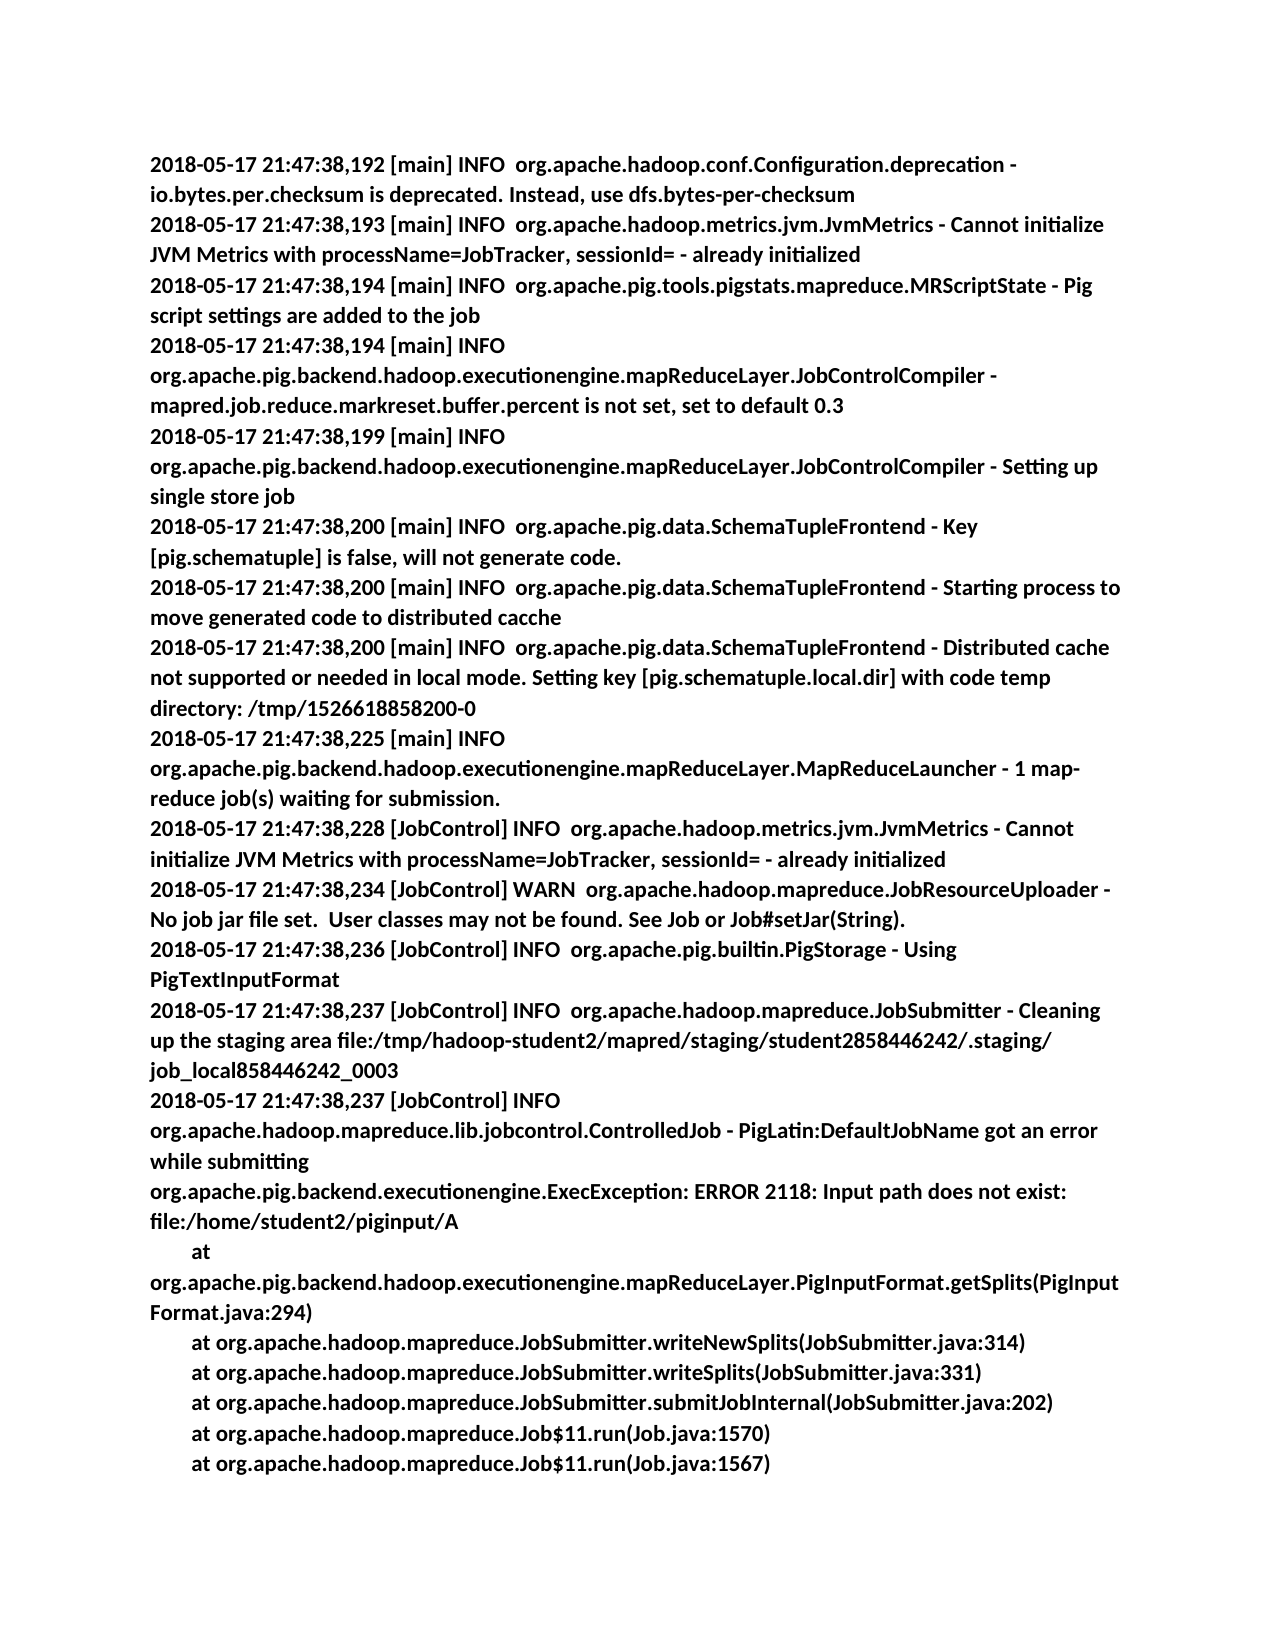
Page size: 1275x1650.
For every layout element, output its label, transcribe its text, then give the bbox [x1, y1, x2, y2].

text 2018-05-17 21:47:38,192 [main] INFO org.apache.hadoop.conf.Configuration.deprecation - io.bytes.per.checksum is deprecated. Instead, use dfs.bytes-per-checksum [150, 150, 1125, 208]
text at org.apache.hadoop.mapreduce.JobSubmitter.writeNewSplits(JobSubmitter.java:314) [150, 1328, 1125, 1356]
text 2018-05-17 21:47:38,228 [JobControl] INFO org.apache.hadoop.metrics.jvm.JvmMetrics - Cannot initialize JVM Metrics with processName=JobTracker, sessionId= - already initialized [150, 814, 1125, 873]
text 2018-05-17 21:47:38,237 [JobControl] INFO org.apache.hadoop.mapreduce.JobSubmitter - Cleaning up the staging area file:/tmp/hadoop-student2/mapred/staging/student2858446242/.staging/job_local858446242_0003 [150, 996, 1125, 1084]
text at org.apache.hadoop.mapreduce.Job$11.run(Job.java:1567) [150, 1449, 1125, 1477]
text 2018-05-17 21:47:38,200 [main] INFO org.apache.pig.data.SchemaTupleFrontend - Key [pig.schematuple] is false, will not generate code. [150, 512, 1125, 571]
text 2018-05-17 21:47:38,193 [main] INFO org.apache.hadoop.metrics.jvm.JvmMetrics - Cannot initialize JVM Metrics with processName=JobTracker, sessionId= - already initialized [150, 210, 1125, 269]
text at org.apache.hadoop.mapreduce.Job$11.run(Job.java:1570) [150, 1419, 1125, 1447]
text 2018-05-17 21:47:38,200 [main] INFO org.apache.pig.data.SchemaTupleFrontend - Starting process to move generated code to distributed cacche [150, 573, 1125, 631]
text at org.apache.pig.backend.hadoop.executionengine.mapReduceLayer.PigInputFormat.getSplits(PigInputFormat.java:294) [150, 1237, 1125, 1326]
text 2018-05-17 21:47:38,237 [JobControl] INFO org.apache.hadoop.mapreduce.lib.jobcontrol.ControlledJob - PigLatin:DefaultJobName got an error while submitting [150, 1086, 1125, 1175]
text 2018-05-17 21:47:38,194 [main] INFO org.apache.pig.tools.pigstats.mapreduce.MRScriptState - Pig script settings are added to the job [150, 271, 1125, 329]
text 2018-05-17 21:47:38,194 [main] INFO org.apache.pig.backend.hadoop.executionengine.mapReduceLayer.JobControlCompiler - mapred.job.reduce.markreset.buffer.percent is not set, set to default 0.3 [150, 331, 1125, 420]
text 2018-05-17 21:47:38,200 [main] INFO org.apache.pig.data.SchemaTupleFrontend - Distributed cache not supported or needed in local mode. Setting key [pig.schematuple.local.dir] with code temp directory: /tmp/1526618858200-0 [150, 633, 1125, 722]
text org.apache.pig.backend.executionengine.ExecException: ERROR 2118: Input path does not exist: file:/home/student2/piginput/A [150, 1177, 1125, 1235]
text 2018-05-17 21:47:38,234 [JobControl] WARN org.apache.hadoop.mapreduce.JobResourceUploader - No job jar file set. User classes may not be found. See Job or Job#setJar(String). [150, 875, 1125, 933]
text at org.apache.hadoop.mapreduce.JobSubmitter.submitJobInternal(JobSubmitter.java:202) [150, 1388, 1125, 1417]
text 2018-05-17 21:47:38,236 [JobControl] INFO org.apache.pig.builtin.PigStorage - Using PigTextInputFormat [150, 935, 1125, 994]
text 2018-05-17 21:47:38,225 [main] INFO org.apache.pig.backend.hadoop.executionengine.mapReduceLayer.MapReduceLauncher - 1 map-reduce job(s) waiting for submission. [150, 724, 1125, 812]
text 2018-05-17 21:47:38,199 [main] INFO org.apache.pig.backend.hadoop.executionengine.mapReduceLayer.JobControlCompiler - Setting up single store job [150, 422, 1125, 510]
text at org.apache.hadoop.mapreduce.JobSubmitter.writeSplits(JobSubmitter.java:331) [150, 1358, 1125, 1386]
